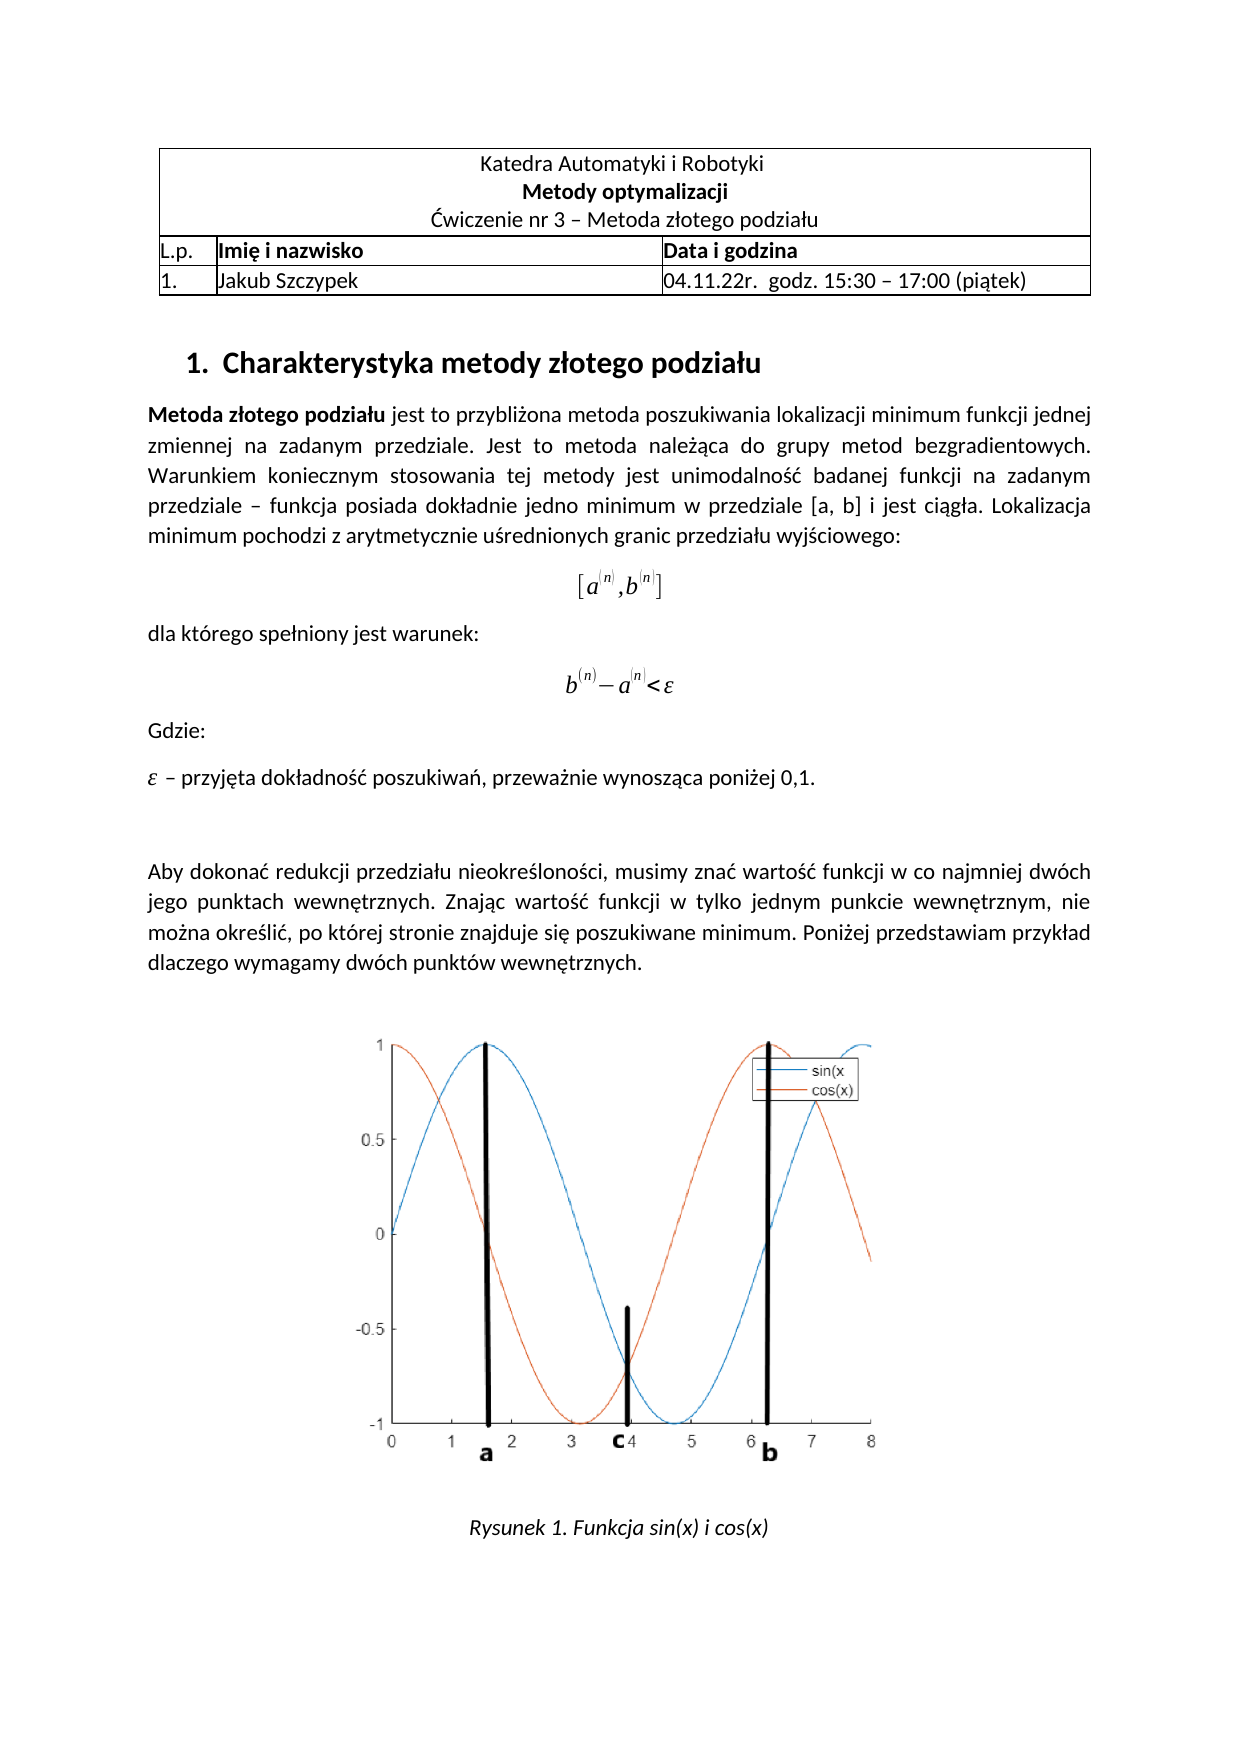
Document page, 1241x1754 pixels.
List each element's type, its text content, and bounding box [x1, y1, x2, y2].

table_header Katedra Automatyki i Robotyki Metody optymalizacji Ćwiczenie nr 3 – Metoda złotego podziału [160, 149, 1090, 235]
text – przyjęta dokładność poszukiwań, przeważnie wynosząca poniżej 0,1. [148, 763, 1093, 792]
table_cell 1. [160, 266, 216, 294]
table_cell L.p. [160, 237, 216, 265]
table_cell 04.11.22r. godz. 15:30 – 17:00 (piątek) [663, 266, 1090, 294]
table_cell Jakub Szczypek [218, 266, 662, 294]
picture [323, 994, 917, 1494]
text Gdzie: [148, 717, 1093, 745]
text Aby dokonać redukcji przedziału nieokreśloności, musimy znać wartość funkcji w co najmniej dwóch jego punktach wewnętrznych. Znając wartość funkcji w tylko jednym punkcie wewnętrznym, nie można określić, po której stronie znajduje się poszukiwane minimum. Poniżej przedstawiam przykład dlaczego wymagamy dwóch punktów wewnętrznych. [148, 857, 1093, 976]
text Metoda złotego podziału jest to przybliżona metoda poszukiwania lokalizacji minimum funkcji jednej zmiennej na zadanym przedziale. Jest to metoda należąca do grupy metod bezgradientowych. Warunkiem koniecznym stosowania tej metody jest unimodalność badanej funkcji na zadanym przedziale – funkcja posiada dokładnie jedno minimum w przedziale [a, b] i jest ciągła. Lokalizacja minimum pochodzi z arytmetycznie uśrednionych granic przedziału wyjściowego: [148, 401, 1093, 549]
table_cell Imię i nazwisko [218, 237, 662, 265]
text Rysunek 1. Funkcja sin(x) i cos(x) [148, 1513, 1093, 1541]
list Charakterystyka metody złotego podziału [185, 343, 1093, 381]
table_cell Data i godzina [663, 237, 1090, 265]
text dla którego spełniony jest warunek: [148, 619, 1093, 647]
